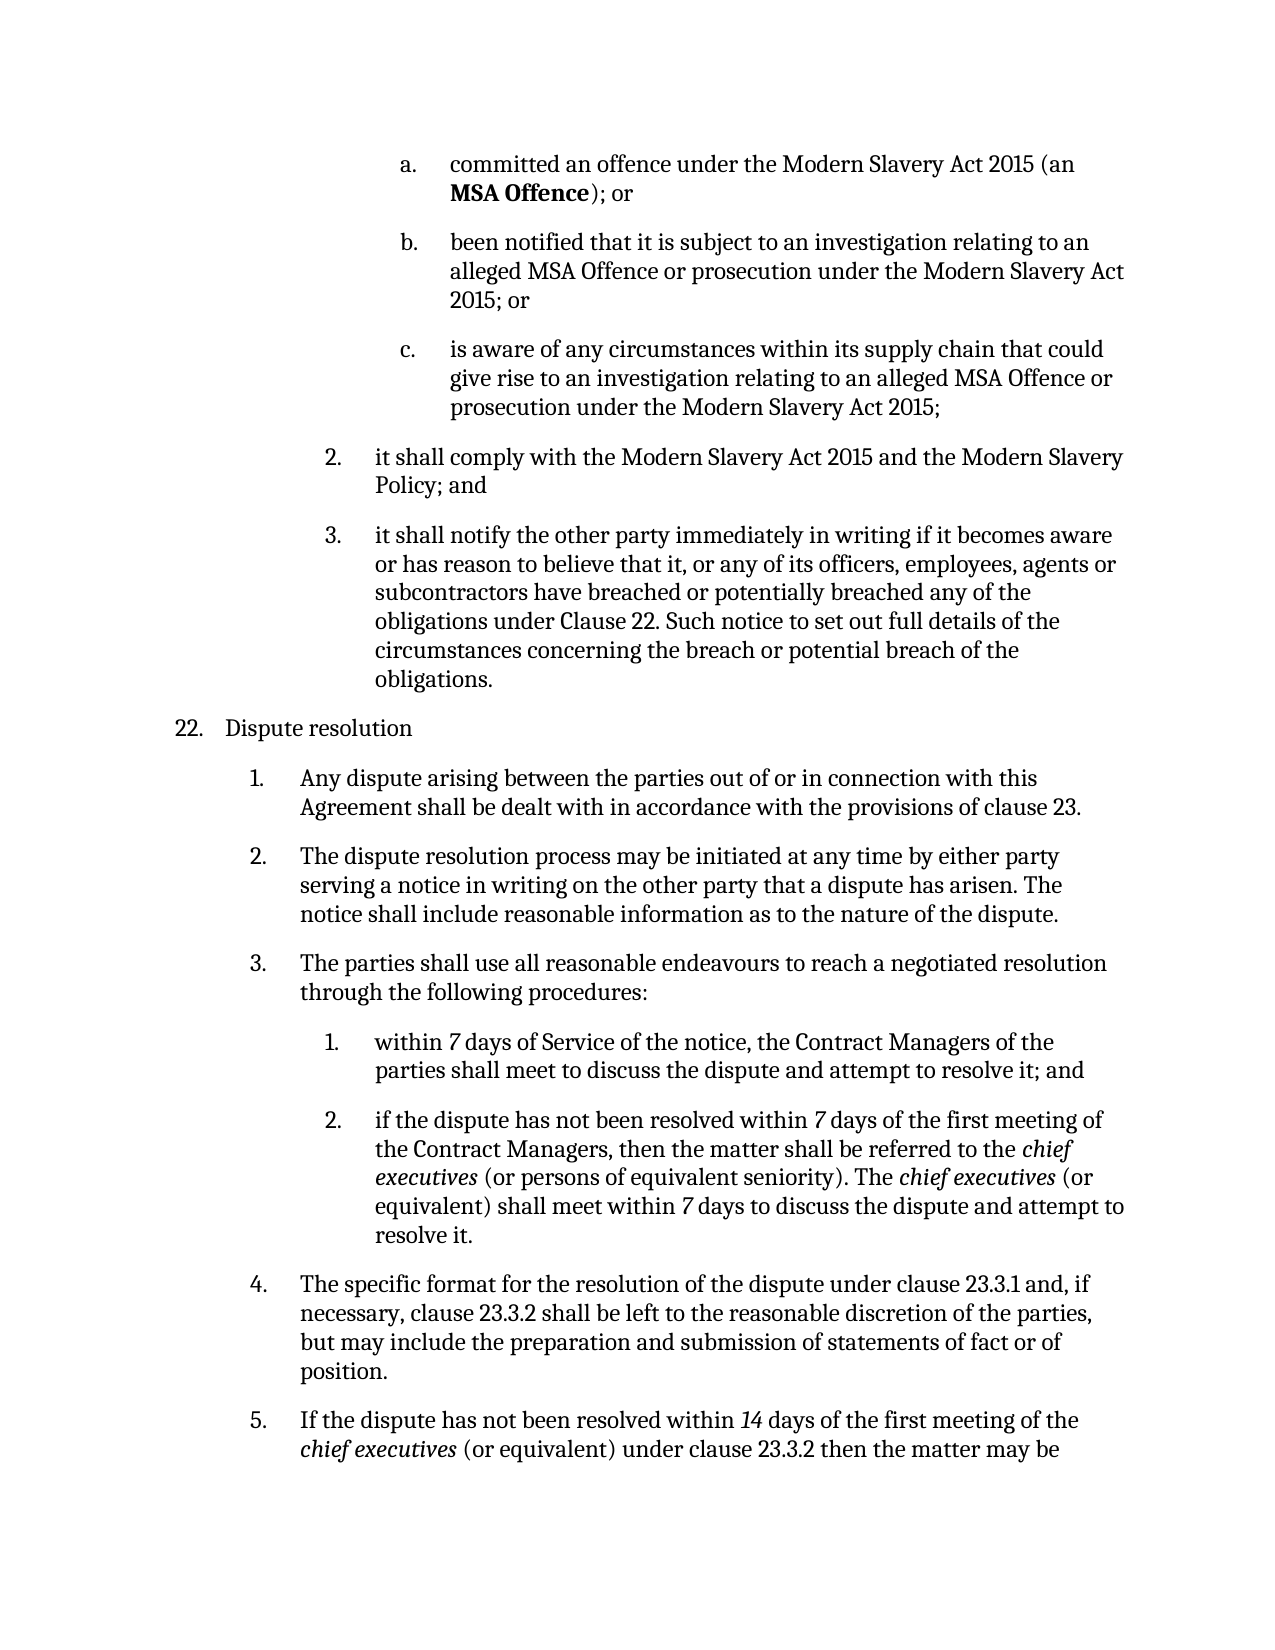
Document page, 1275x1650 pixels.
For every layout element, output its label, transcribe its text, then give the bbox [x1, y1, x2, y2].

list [250, 1406, 1125, 1464]
list Any dispute arising between the parties out of or in connection with this Agreement shall be dealt with in accordance with the provisions of clause 23. [250, 764, 1125, 821]
list The dispute resolution process may be initiated at any time by either party serving a notice in writing on the other party that a dispute has arisen. The notice shall include reasonable information as to the nature of the dispute. [250, 842, 1125, 928]
list Dispute resolution [175, 714, 1125, 743]
list if the dispute has not been resolved within 7 days of the first meeting of the Contract Managers, then the matter shall be referred to the chief executives (or persons of equivalent seniority). The chief executives (or equivalent) shall meet within 7 days to discuss the dispute and attempt to resolve it. [325, 1106, 1125, 1249]
list is aware of any circumstances within its supply chain that could give rise to an investigation relating to an alleged MSA Offence or prosecution under the Modern Slavery Act 2015; [400, 335, 1125, 422]
list it shall comply with the Modern Slavery Act 2015 and the Modern Slavery Policy; and [325, 442, 1125, 500]
list been notified that it is subject to an investigation relating to an alleged MSA Offence or prosecution under the Modern Slavery Act 2015; or [400, 228, 1125, 314]
list The specific format for the resolution of the dispute under clause 23.3.1 and, if necessary, clause 23.3.2 shall be left to the reasonable discretion of the parties, but may include the preparation and submission of statements of fact or of position. [250, 1270, 1125, 1385]
list The parties shall use all reasonable endeavours to reach a negotiated resolution through the following procedures: [250, 949, 1125, 1007]
list within 7 days of Service of the notice, the Contract Managers of the parties shall meet to discuss the dispute and attempt to resolve it; and [325, 1027, 1125, 1085]
list committed an offence under the Modern Slavery Act 2015 (an MSA Offence); or [400, 150, 1125, 207]
list it shall notify the other party immediately in writing if it becomes aware or has reason to believe that it, or any of its officers, employees, agents or subcontractors have breached or potentially breached any of the obligations under Clause 22. Such notice to set out full details of the circumstances concerning the breach or potential breach of the obligations. [325, 521, 1125, 693]
